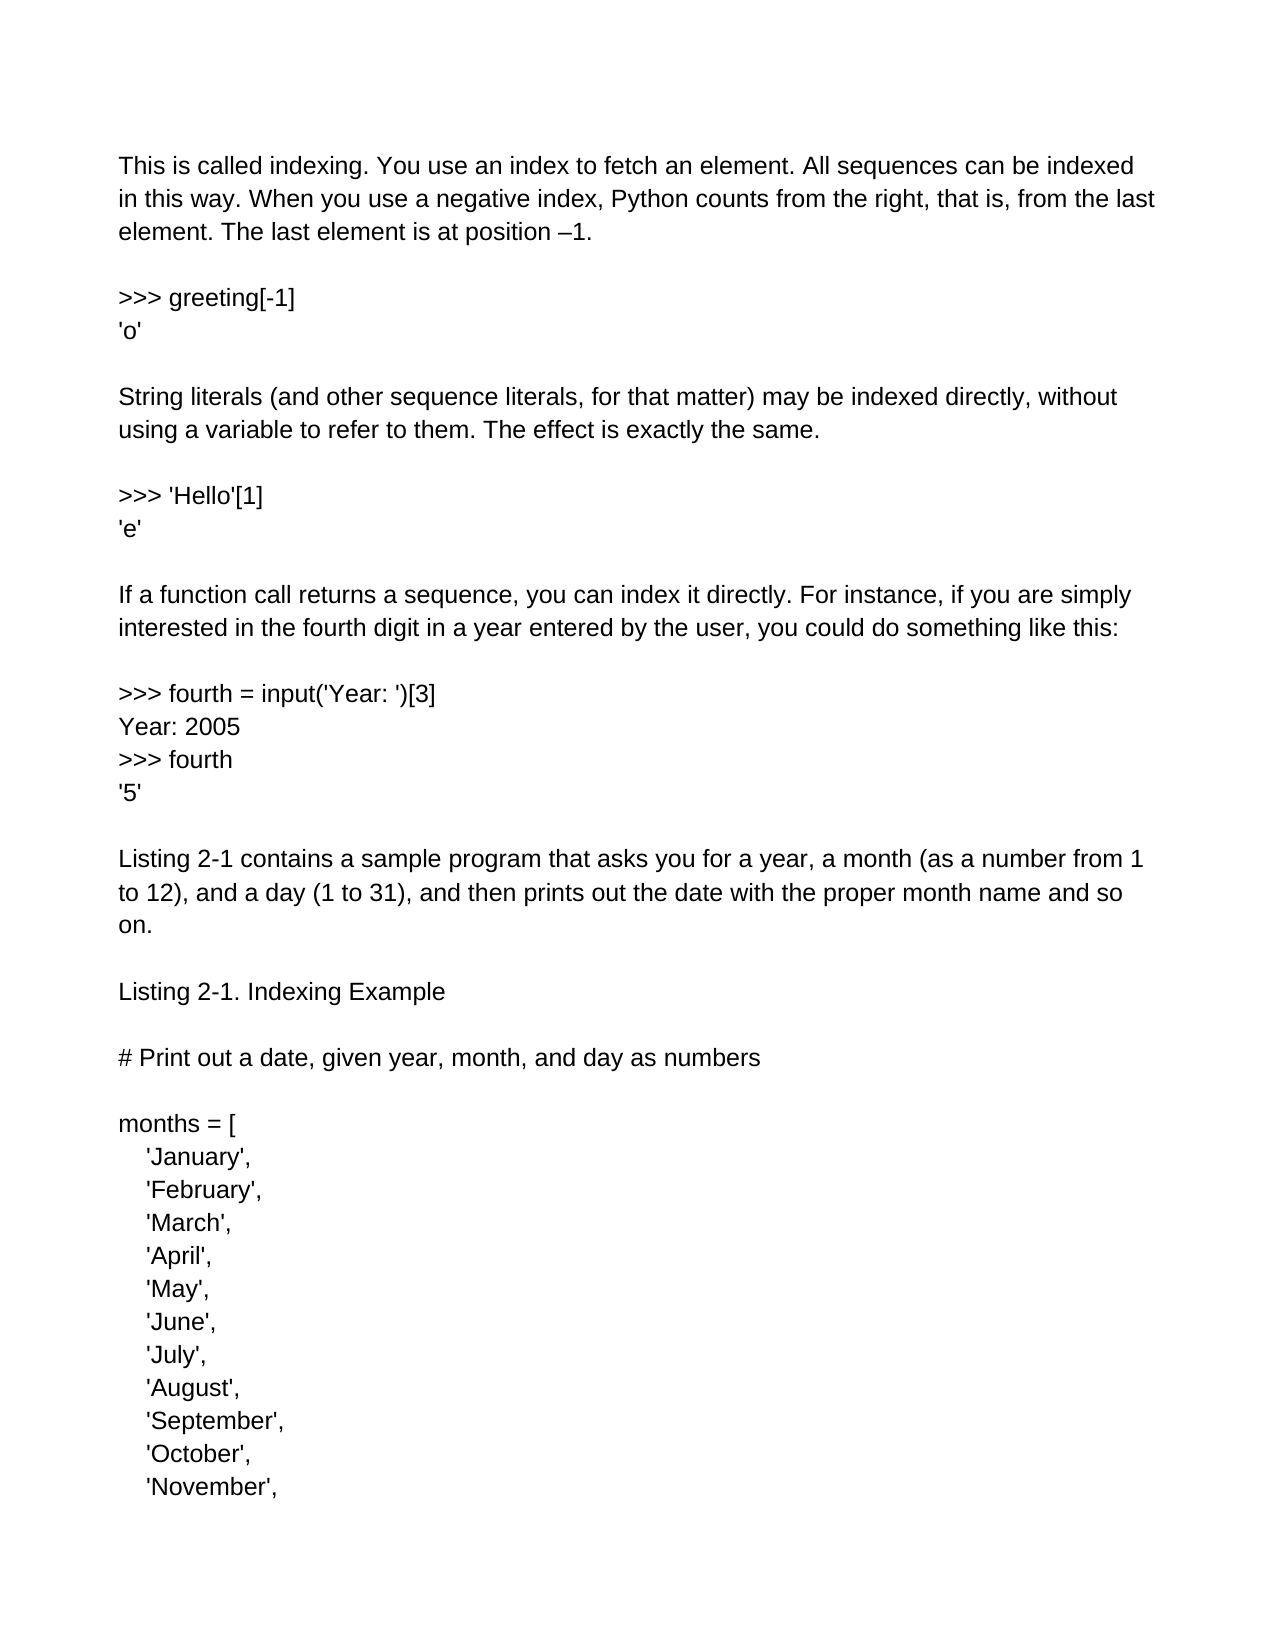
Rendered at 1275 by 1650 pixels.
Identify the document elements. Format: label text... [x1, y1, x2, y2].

text 'March', [118, 1208, 1157, 1236]
text 'May', [118, 1274, 1157, 1302]
text If a function call returns a sequence, you can index it directly. For instance, if you are simply interested in the fourth digit in a year entered by the user, you could do something like this: [118, 580, 1157, 642]
text >>> greeting[-1] [118, 283, 1157, 312]
text 'October', [118, 1439, 1157, 1468]
text months = [ [118, 1109, 1157, 1137]
text 'January', [118, 1142, 1157, 1170]
text 'September', [118, 1406, 1157, 1434]
text This is called indexing. You use an index to fetch an element. All sequences can be indexed in this way. When you use a negative index, Python counts from the right, that is, from the last element. The last element is at position –1. [118, 151, 1157, 246]
text 'February', [118, 1175, 1157, 1203]
text >>> fourth [118, 745, 1157, 774]
text 'June', [118, 1307, 1157, 1336]
text '5' [118, 778, 1157, 807]
text Year: 2005 [118, 712, 1157, 741]
text >>> 'Hello'[1] [118, 481, 1157, 510]
text 'August', [118, 1373, 1157, 1402]
text 'o' [118, 316, 1157, 345]
text 'April', [118, 1241, 1157, 1269]
text String literals (and other sequence literals, for that matter) may be indexed directly, without using a variable to refer to them. The effect is exactly the same. [118, 382, 1157, 444]
text # Print out a date, given year, month, and day as numbers [118, 1043, 1157, 1071]
text 'July', [118, 1340, 1157, 1368]
text 'e' [118, 514, 1157, 543]
text >>> fourth = input('Year: ')[3] [118, 679, 1157, 708]
text 'November', [118, 1472, 1157, 1501]
text Listing 2-1. Indexing Example [118, 977, 1157, 1005]
text Listing 2-1 contains a sample program that asks you for a year, a month (as a number from 1 to 12), and a day (1 to 31), and then prints out the date with the proper month name and so on. [118, 844, 1157, 939]
